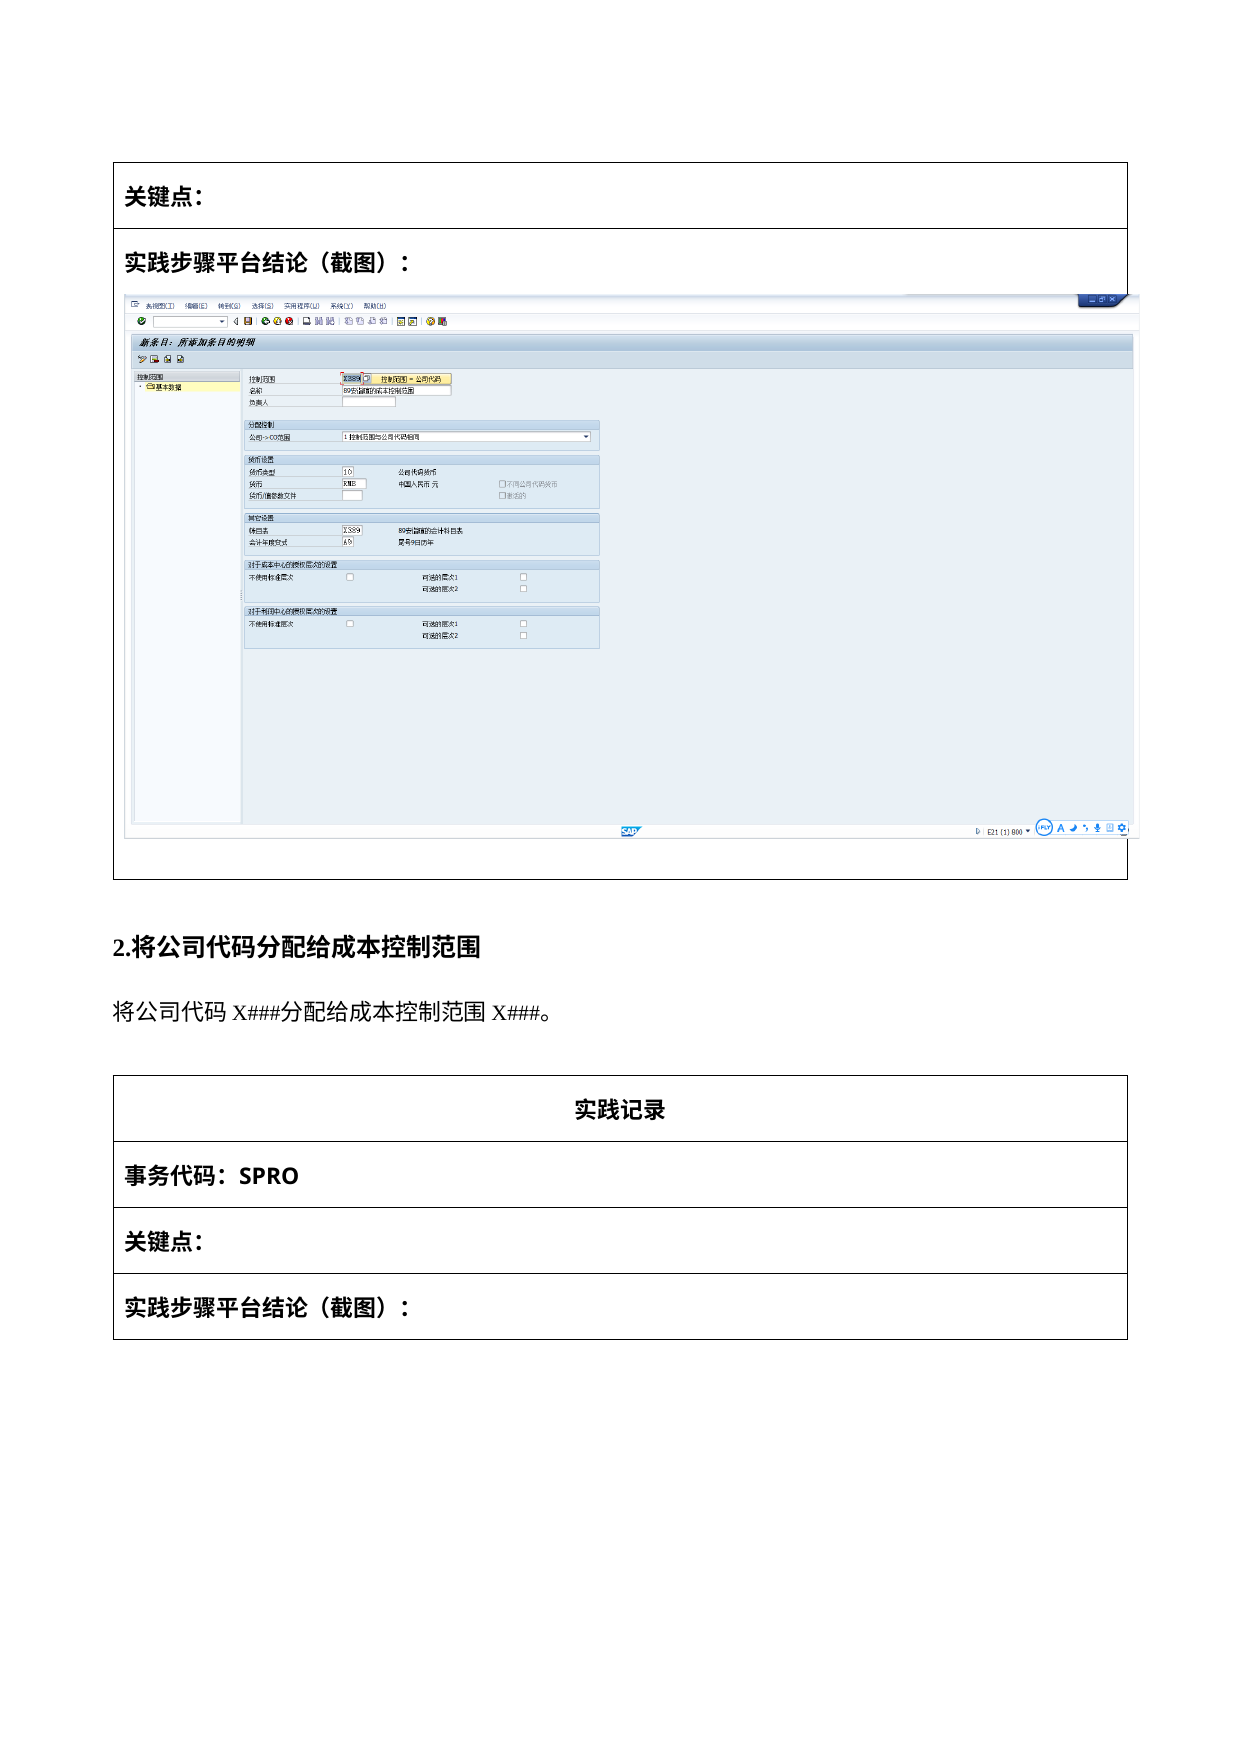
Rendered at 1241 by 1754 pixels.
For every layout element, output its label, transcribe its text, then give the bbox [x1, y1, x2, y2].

text 2.将公司代码分配给成本控制范围 [112, 913, 1128, 978]
table_cell 关键点： [114, 1208, 1127, 1273]
table_cell 实践步骤平台结论（截图）： [114, 229, 1127, 879]
table_cell 实践步骤平台结论（截图）： [114, 1274, 1127, 1339]
table_cell 关键点： [114, 163, 1127, 228]
text 将公司代码X###分配给成本控制范围X###。 [112, 978, 1128, 1043]
table_header 实践记录 [114, 1076, 1127, 1141]
picture [124, 294, 1140, 839]
table_cell 事务代码：SPRO [114, 1142, 1127, 1207]
